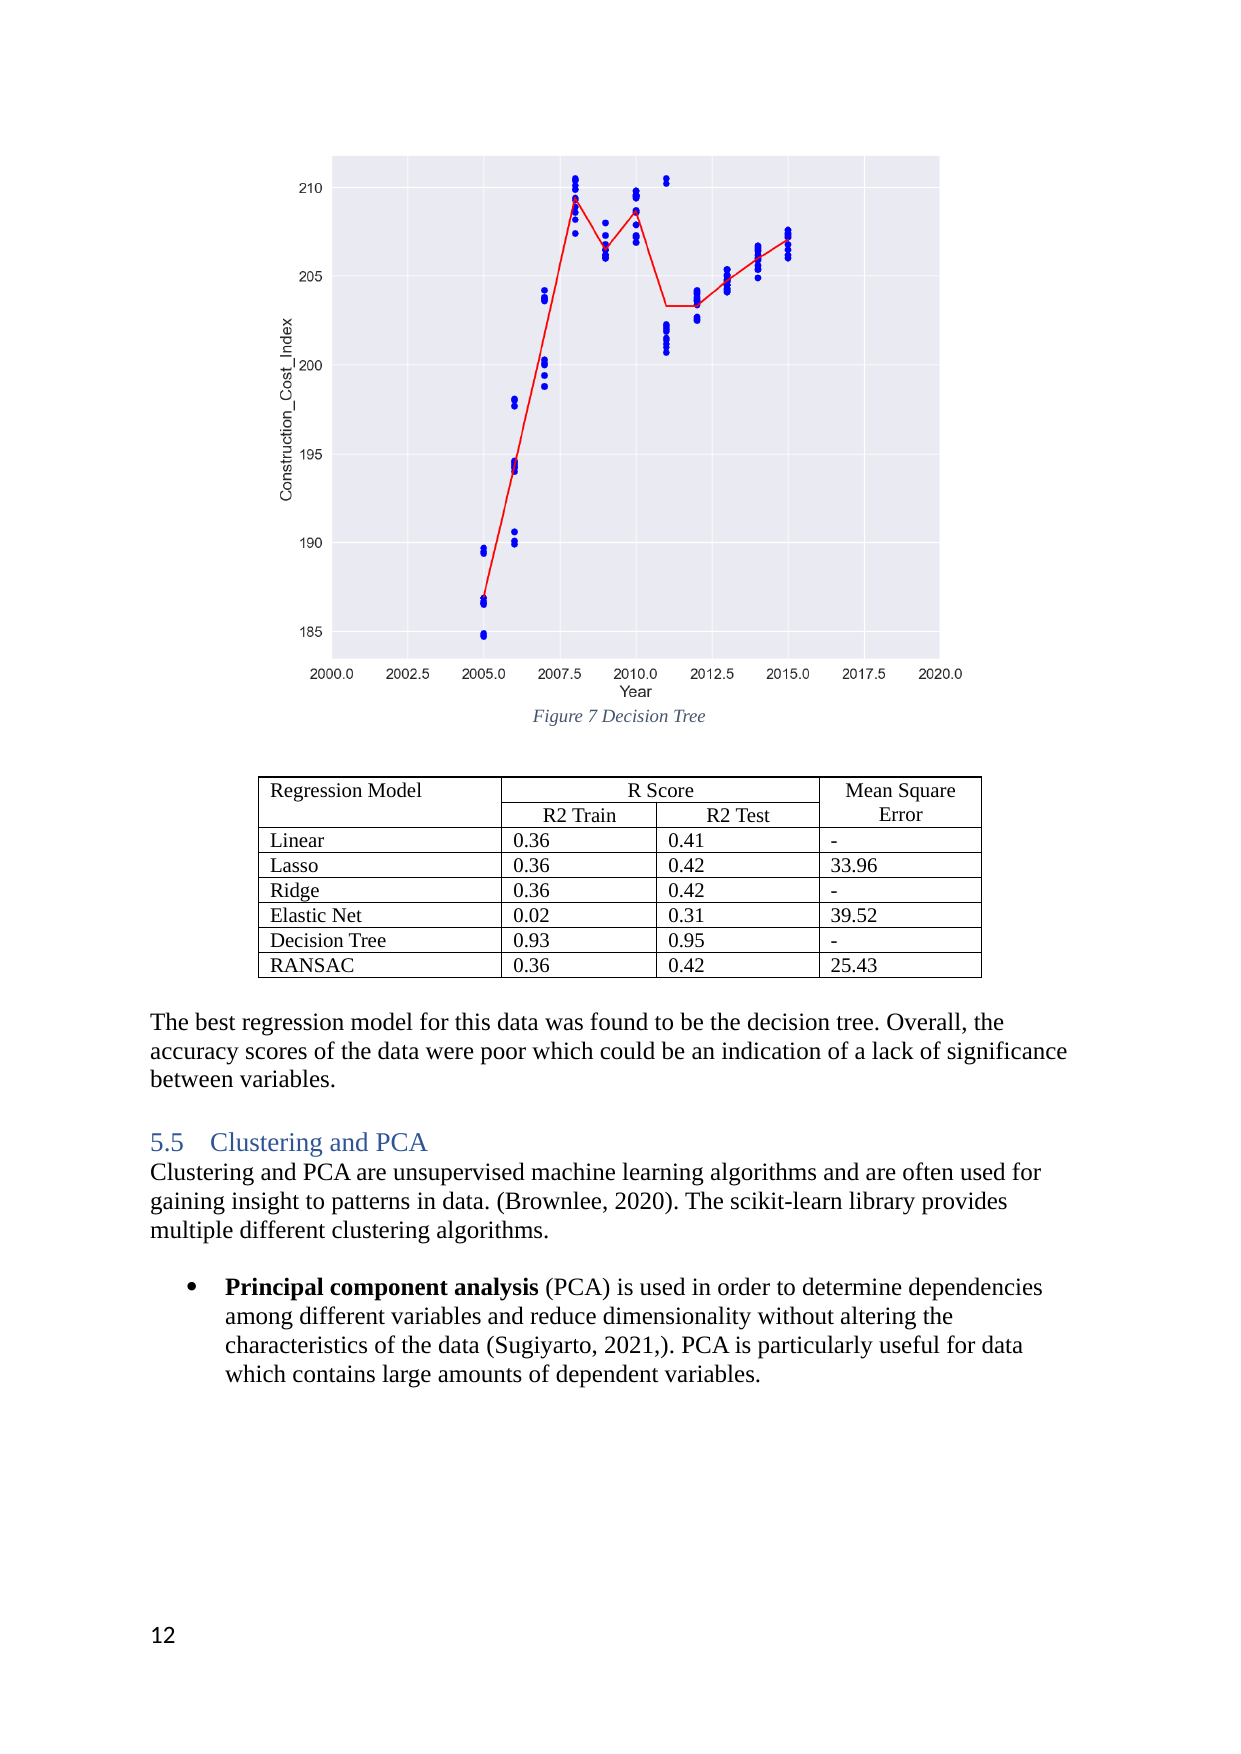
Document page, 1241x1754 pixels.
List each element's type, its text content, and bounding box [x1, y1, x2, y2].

table_cell 0.42 [657, 878, 819, 902]
table_header R Score [502, 778, 819, 802]
table_cell 0.93 [502, 928, 656, 952]
table_cell RANSAC [259, 953, 501, 977]
text Clustering and PCA are unsupervised machine learning algorithms and are often used for gaining insight to patterns in data. . The scikit-learn library provides multiple different clustering algorithms. [150, 1157, 1090, 1244]
table_cell - [820, 828, 981, 852]
table_cell 0.02 [502, 903, 656, 927]
table_cell 0.31 [657, 903, 819, 927]
table_cell 25.43 [820, 953, 981, 977]
table_cell 0.42 [657, 953, 819, 977]
table_cell Linear [259, 828, 501, 852]
table_cell 39.52 [820, 903, 981, 927]
table_cell - [820, 878, 981, 902]
picture [273, 150, 968, 706]
text The best regression model for this data was found to be the decision tree. Overall, the accuracy scores of the data were poor which could be an indication of a lack of significance between variables. [150, 1007, 1090, 1093]
table_header Mean Square Error [820, 778, 981, 827]
table_cell Decision Tree [259, 928, 501, 952]
table_cell 0.36 [502, 878, 656, 902]
table_cell 0.36 [502, 828, 656, 852]
table_cell 0.36 [502, 853, 656, 877]
table_cell Elastic Net [259, 903, 501, 927]
table_cell 0.95 [657, 928, 819, 952]
table_cell - [820, 928, 981, 952]
table_cell R2 Train [502, 803, 656, 827]
subtitle Clustering and PCA [150, 1126, 1090, 1157]
table_cell 0.42 [657, 853, 819, 877]
table_cell 0.41 [657, 828, 819, 852]
table_cell R2 Test [657, 803, 819, 827]
table_cell Ridge [259, 878, 501, 902]
table_cell 33.96 [820, 853, 981, 877]
table_cell 0.36 [502, 953, 656, 977]
table_header Regression Model [259, 778, 501, 827]
table_cell Lasso [259, 853, 501, 877]
list Principal component analysis (PCA) is used in order to determine dependencies among different variables and reduce dimensionality without altering the characteristics of the data . PCA is particularly useful for data which contains large amounts of dependent variables. [187, 1272, 1090, 1387]
